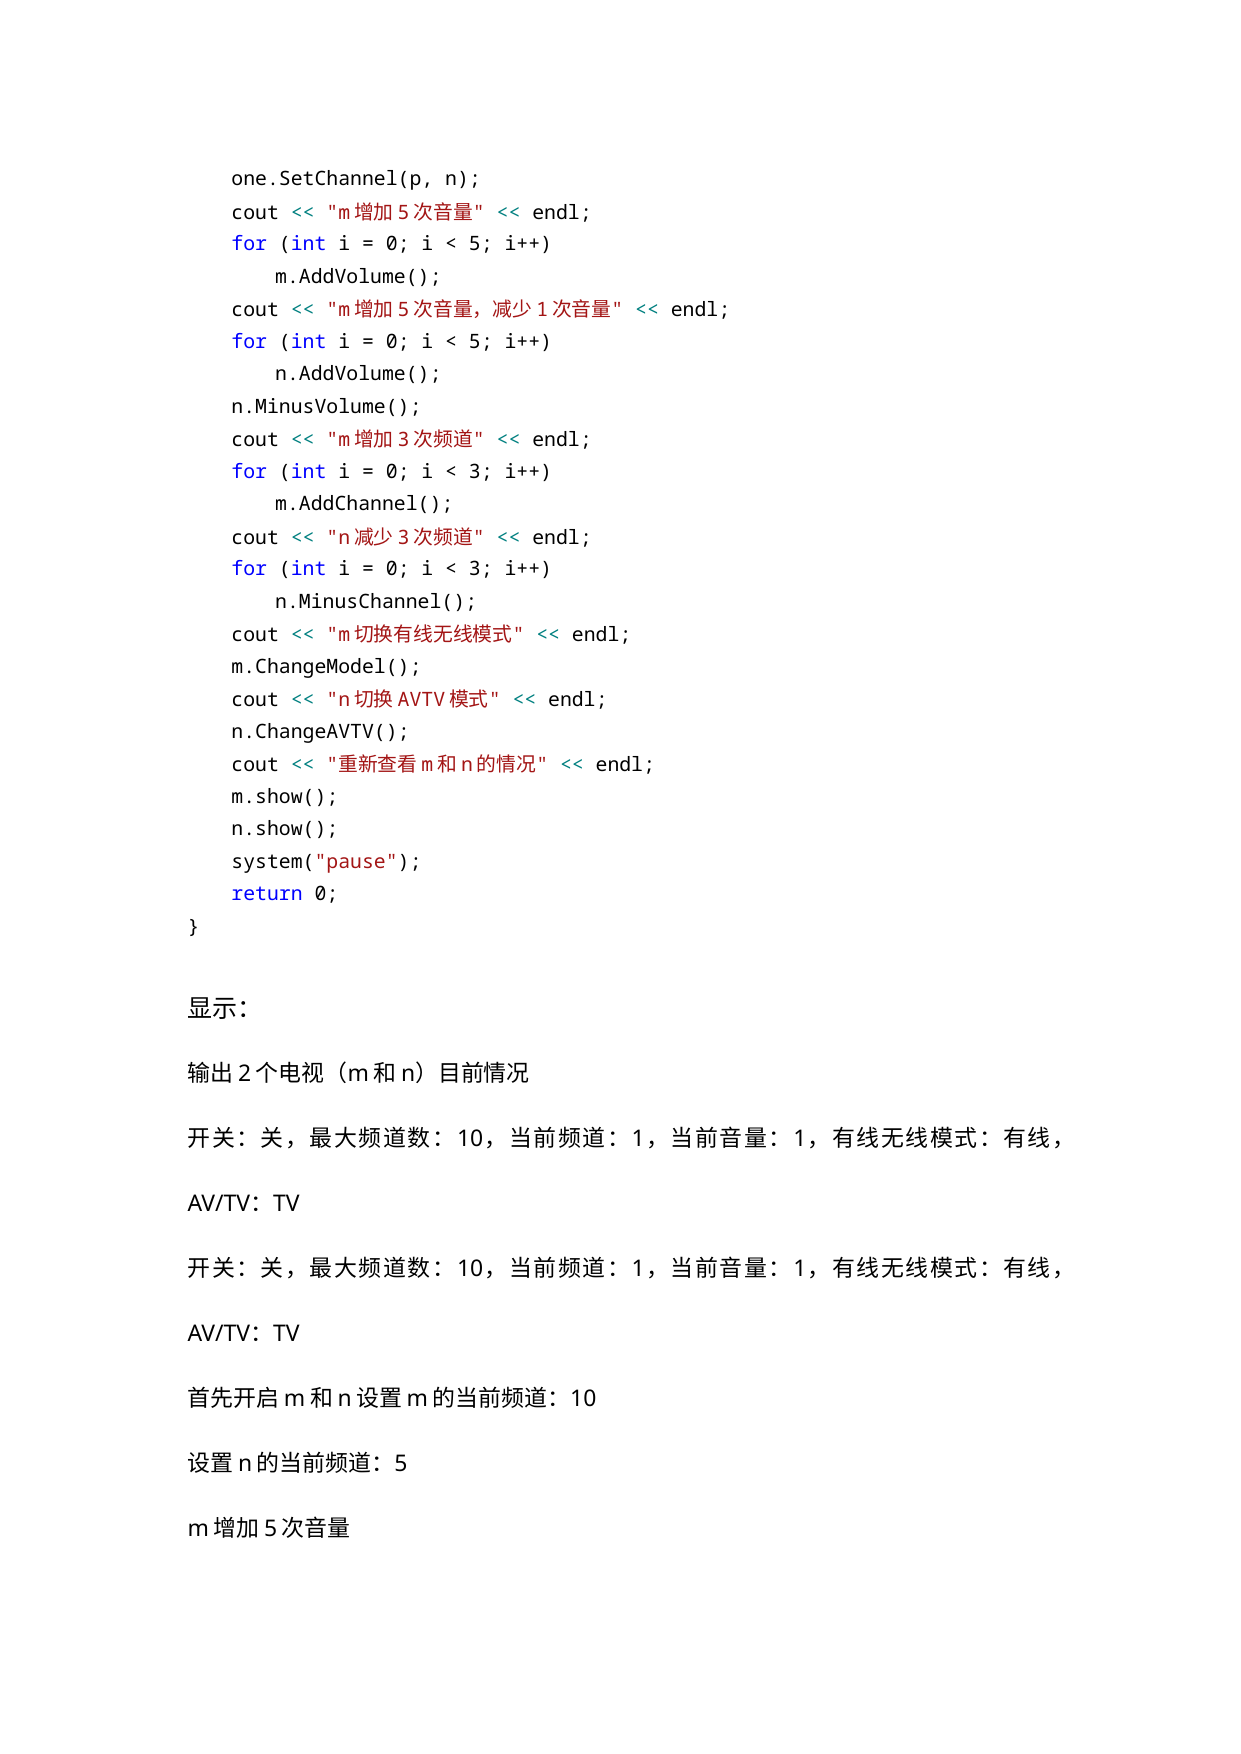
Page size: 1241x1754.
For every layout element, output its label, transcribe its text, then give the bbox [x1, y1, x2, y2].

text cout << "n切换AVTV模式" << endl; [187, 682, 1053, 714]
text cout << "m增加3次频道" << endl; [187, 422, 1053, 454]
text 首先开启m和n设置m的当前频道：10 [187, 1364, 1053, 1429]
text m.ChangeModel(); [187, 649, 1053, 682]
text for (int i = 0; i < 5; i++) [187, 324, 1053, 357]
text n.AddVolume(); [187, 357, 1053, 389]
text n.show(); [187, 812, 1053, 844]
text cout << "重新查看m和n的情况" << endl; [187, 747, 1053, 779]
text return 0; [187, 877, 1053, 909]
text m.AddVolume(); [187, 259, 1053, 292]
text n.ChangeAVTV(); [187, 714, 1053, 747]
text 设置n的当前频道：5 [187, 1429, 1053, 1494]
text cout << "m切换有线无线模式" << endl; [187, 617, 1053, 649]
text system("pause"); [187, 844, 1053, 877]
text m.show(); [187, 779, 1053, 812]
text n.MinusVolume(); [187, 389, 1053, 422]
text m.AddChannel(); [187, 487, 1053, 519]
text } [187, 909, 1053, 942]
text 显示： [187, 974, 1053, 1039]
text for (int i = 0; i < 5; i++) [187, 227, 1053, 259]
text 开关：关，最大频道数：10，当前频道：1，当前音量：1，有线无线模式：有线，AV/TV：TV [187, 1104, 1053, 1234]
text cout << "m增加5次音量，减少1次音量" << endl; [187, 292, 1053, 324]
text for (int i = 0; i < 3; i++) [187, 454, 1053, 487]
text for (int i = 0; i < 3; i++) [187, 552, 1053, 584]
text n.MinusChannel(); [187, 584, 1053, 617]
text one.SetChannel(p, n); [187, 162, 1053, 194]
text m增加5次音量 [187, 1494, 1053, 1559]
text cout << "n减少3次频道" << endl; [187, 519, 1053, 552]
text cout << "m增加5次音量" << endl; [187, 194, 1053, 227]
text 开关：关，最大频道数：10，当前频道：1，当前音量：1，有线无线模式：有线，AV/TV：TV [187, 1234, 1053, 1364]
text 输出2个电视（m和n）目前情况 [187, 1039, 1053, 1104]
